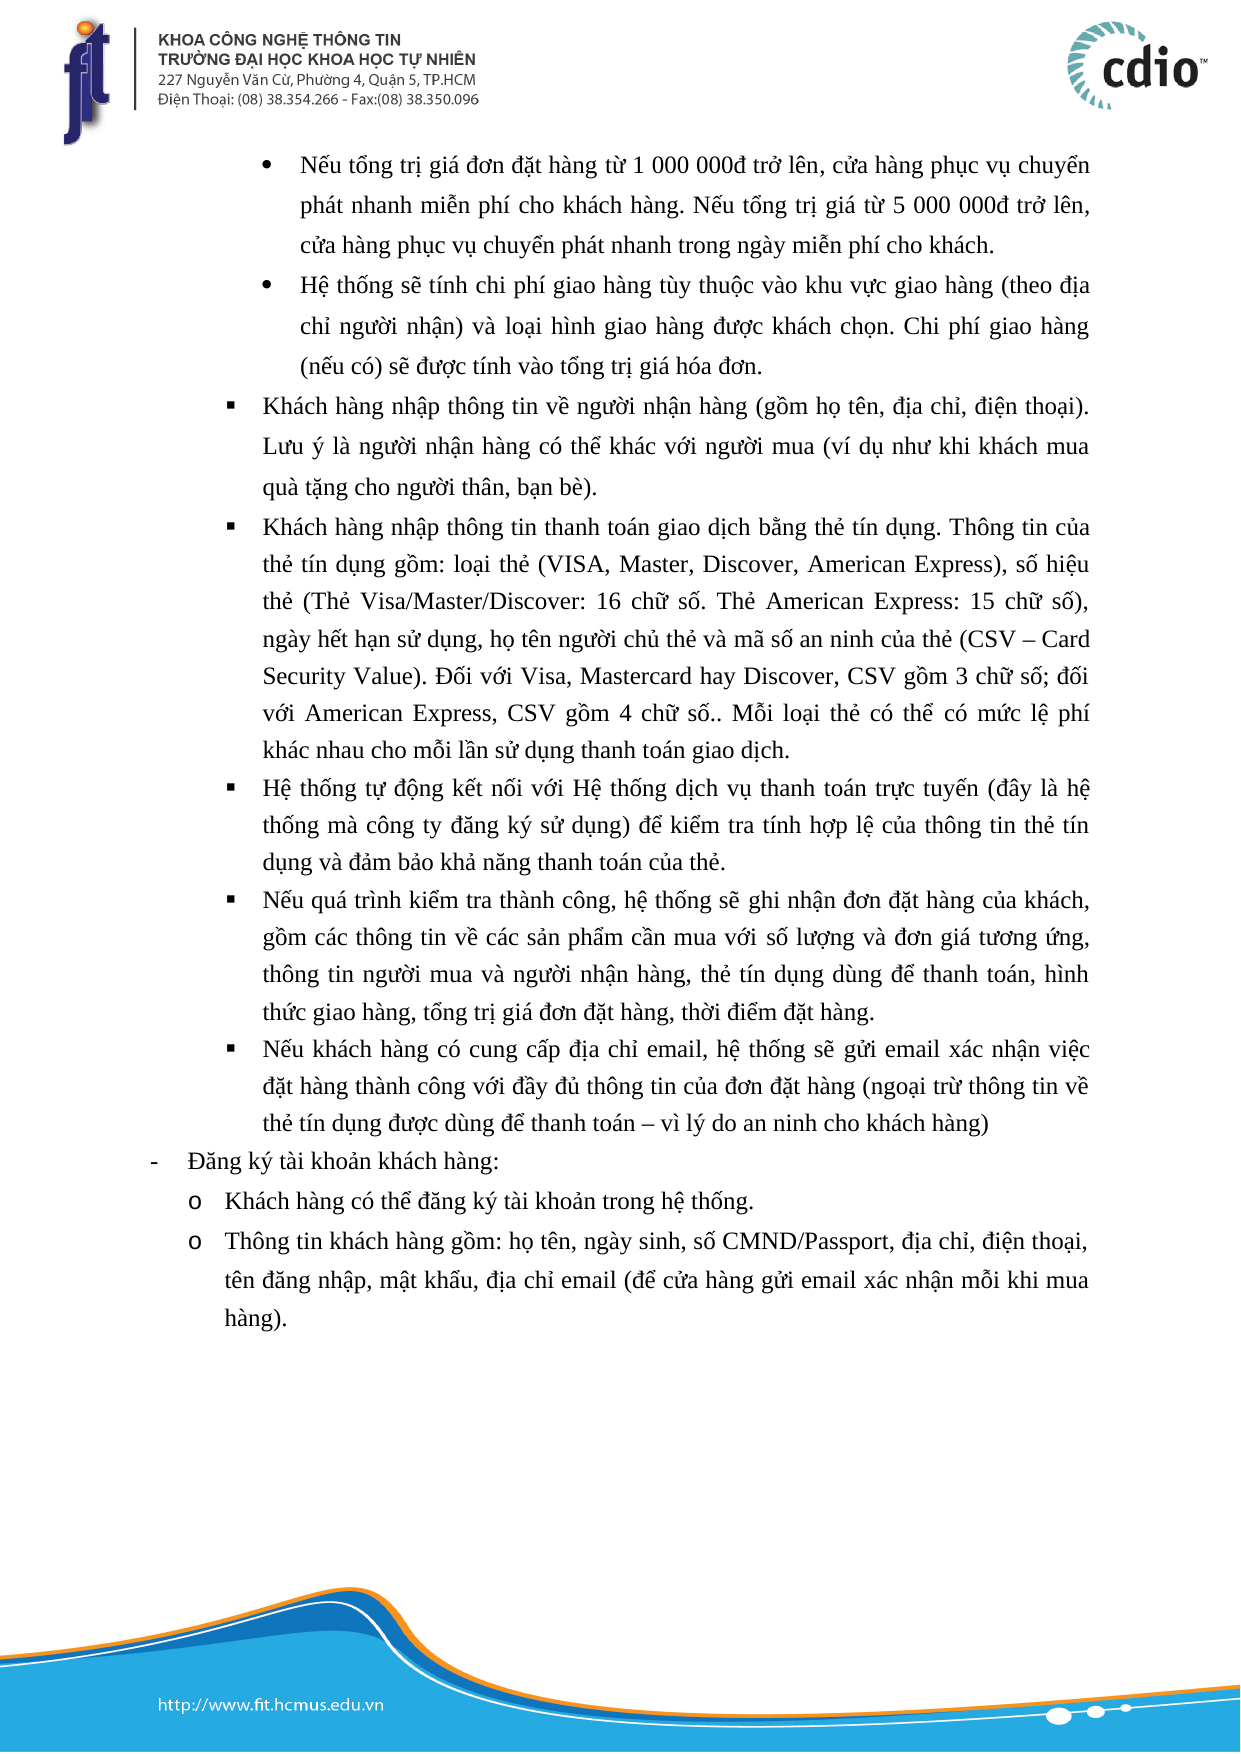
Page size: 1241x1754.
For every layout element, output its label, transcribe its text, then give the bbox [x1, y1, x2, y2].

list Khách hàng có thể đăng ký tài khoản trong hệ thống. [187, 1186, 1090, 1217]
list Hệ thống sẽ tính chi phí giao hàng tùy thuộc vào khu vực giao hàng (theo địa chỉ người nhận) và loại hình giao hàng được khách chọn. Chi phí giao hàng (nếu có) sẽ được tính vào tổng trị giá hóa đơn. [262, 271, 1090, 380]
list Nếu khách hàng có cung cấp địa chỉ email, hệ thống sẽ gửi email xác nhận việc đặt hàng thành công với đầy đủ thông tin của đơn đặt hàng (ngoại trừ thông tin về thẻ tín dụng được dùng để thanh toán – vì lý do an ninh cho khách hàng) [225, 1034, 1090, 1137]
list Nếu tổng trị giá đơn đặt hàng từ 1 000 000đ trở lên, cửa hàng phục vụ chuyển phát nhanh miễn phí cho khách hàng. Nếu tổng trị giá từ 5 000 000đ trở lên, cửa hàng phục vụ chuyển phát nhanh trong ngày miễn phí cho khách. [262, 150, 1090, 259]
list Hệ thống tự động kết nối với Hệ thống dịch vụ thanh toán trực tuyến (đây là hệ thống mà công ty đăng ký sử dụng) để kiểm tra tính hợp lệ của thông tin thẻ tín dụng và đảm bảo khả năng thanh toán của thẻ. [225, 773, 1090, 876]
list Thông tin khách hàng gồm: họ tên, ngày sinh, số CMND/Passport, địa chỉ, điện thoại, tên đăng nhập, mật khẩu, địa chỉ email (để cửa hàng gửi email xác nhận mỗi khi mua hàng). [187, 1226, 1090, 1331]
picture [40, 10, 1220, 169]
list Khách hàng nhập thông tin thanh toán giao dịch bằng thẻ tín dụng. Thông tin của thẻ tín dụng gồm: loại thẻ (VISA, Master, Discover, American Express), số hiệu thẻ (Thẻ Visa/Master/Discover: 16 chữ số. Thẻ American Express: 15 chữ số), ngày hết hạn sử dụng, họ tên người chủ thẻ và mã số an ninh của thẻ (CSV – Card Security Value). Đối với Visa, Mastercard hay Discover, CSV gồm 3 chữ số; đối với American Express, CSV gồm 4 chữ số.. Mỗi loại thẻ có thể có mức lệ phí khác nhau cho mỗi lần sử dụng thanh toán giao dịch. [225, 512, 1090, 764]
list Đăng ký tài khoản khách hàng: [150, 1146, 1090, 1174]
list Nếu quá trình kiểm tra thành công, hệ thống sẽ ghi nhận đơn đặt hàng của khách, gồm các thông tin về các sản phẩm cần mua với số lượng và đơn giá tương ứng, thông tin người mua và người nhận hàng, thẻ tín dụng dùng để thanh toán, hình thức giao hàng, tổng trị giá đơn đặt hàng, thời điểm đặt hàng. [225, 885, 1090, 1025]
list Khách hàng nhập thông tin về người nhận hàng (gồm họ tên, địa chỉ, điện thoại). Lưu ý là người nhận hàng có thể khác với người mua (ví dụ như khi khách mua quà tặng cho người thân, bạn bè). [225, 391, 1090, 500]
picture [0, 1583, 1241, 1752]
